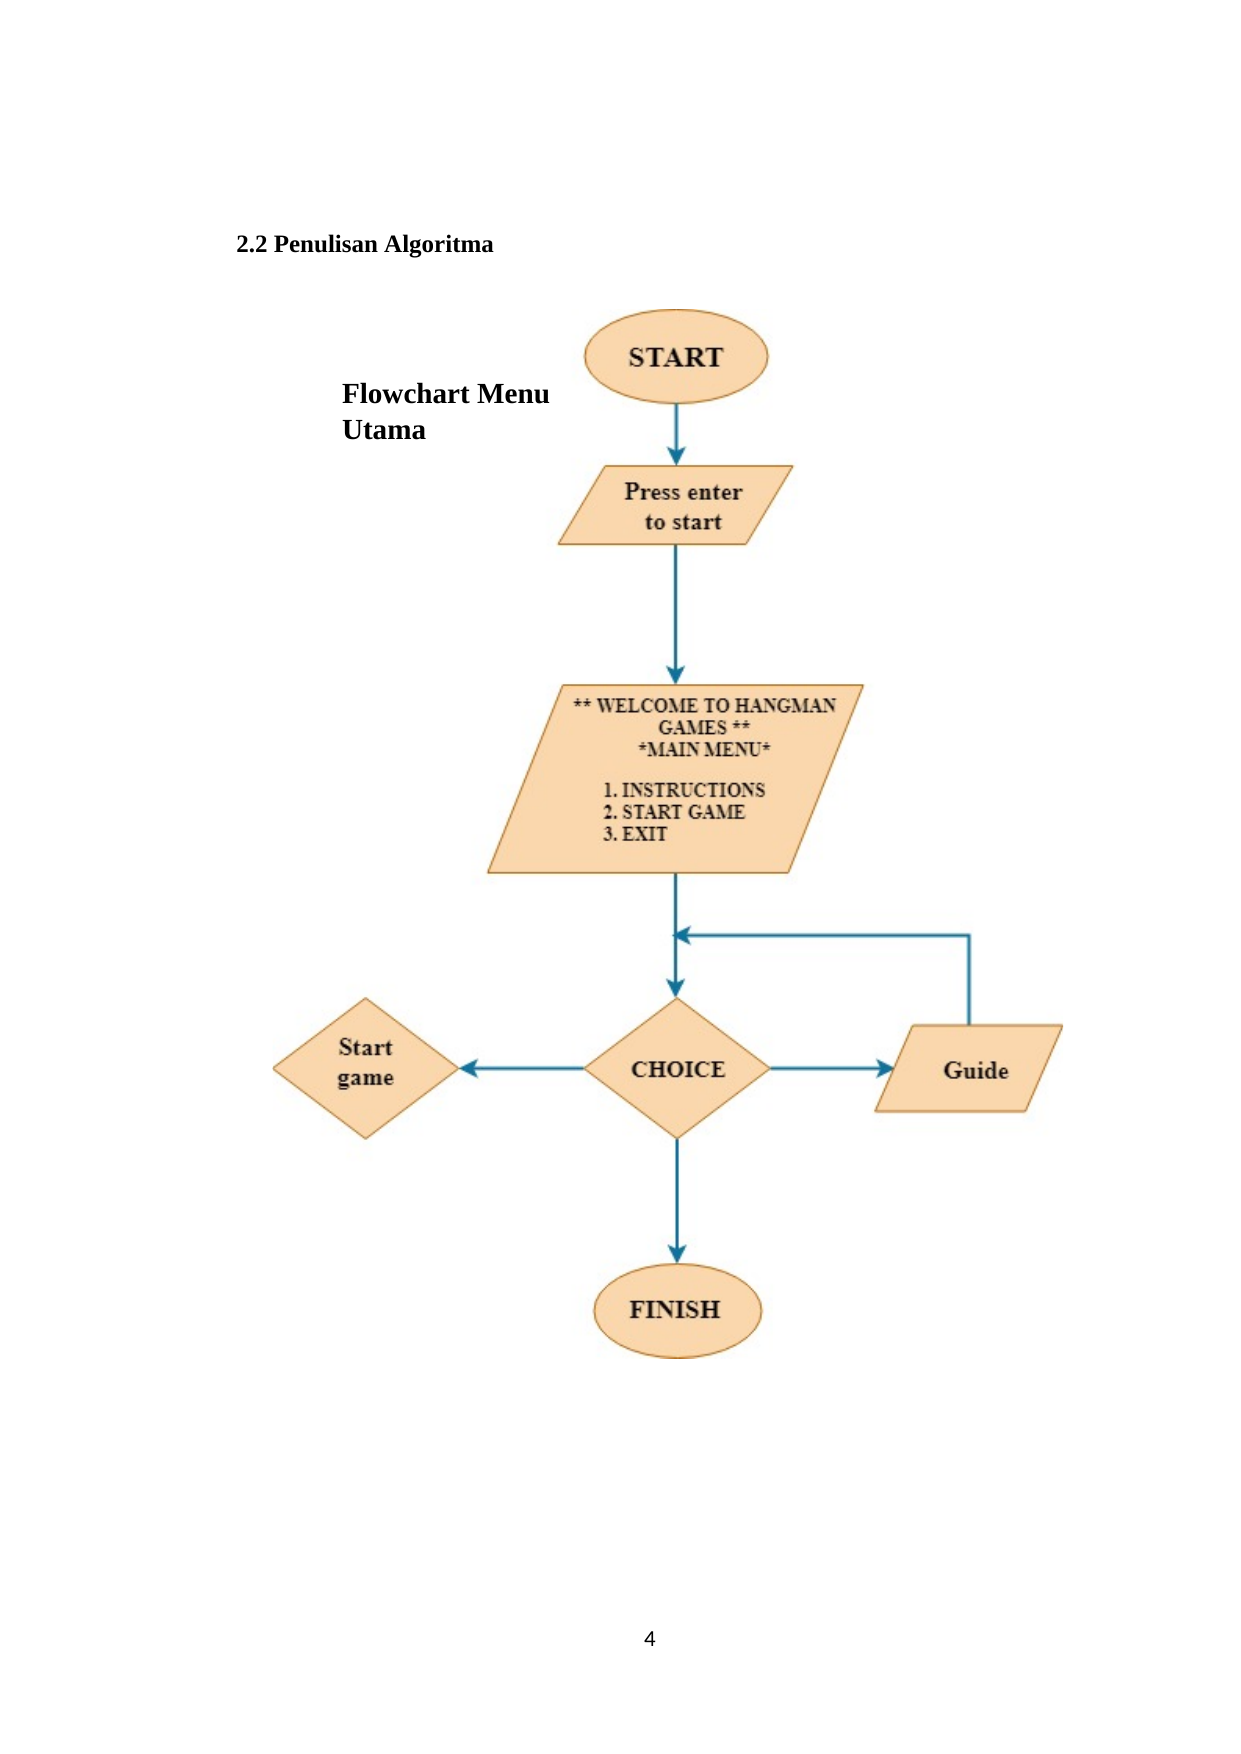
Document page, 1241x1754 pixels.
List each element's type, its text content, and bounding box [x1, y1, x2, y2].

subtitle 2.2 Penulisan Algoritma [236, 229, 1063, 258]
picture [272, 309, 1064, 1359]
